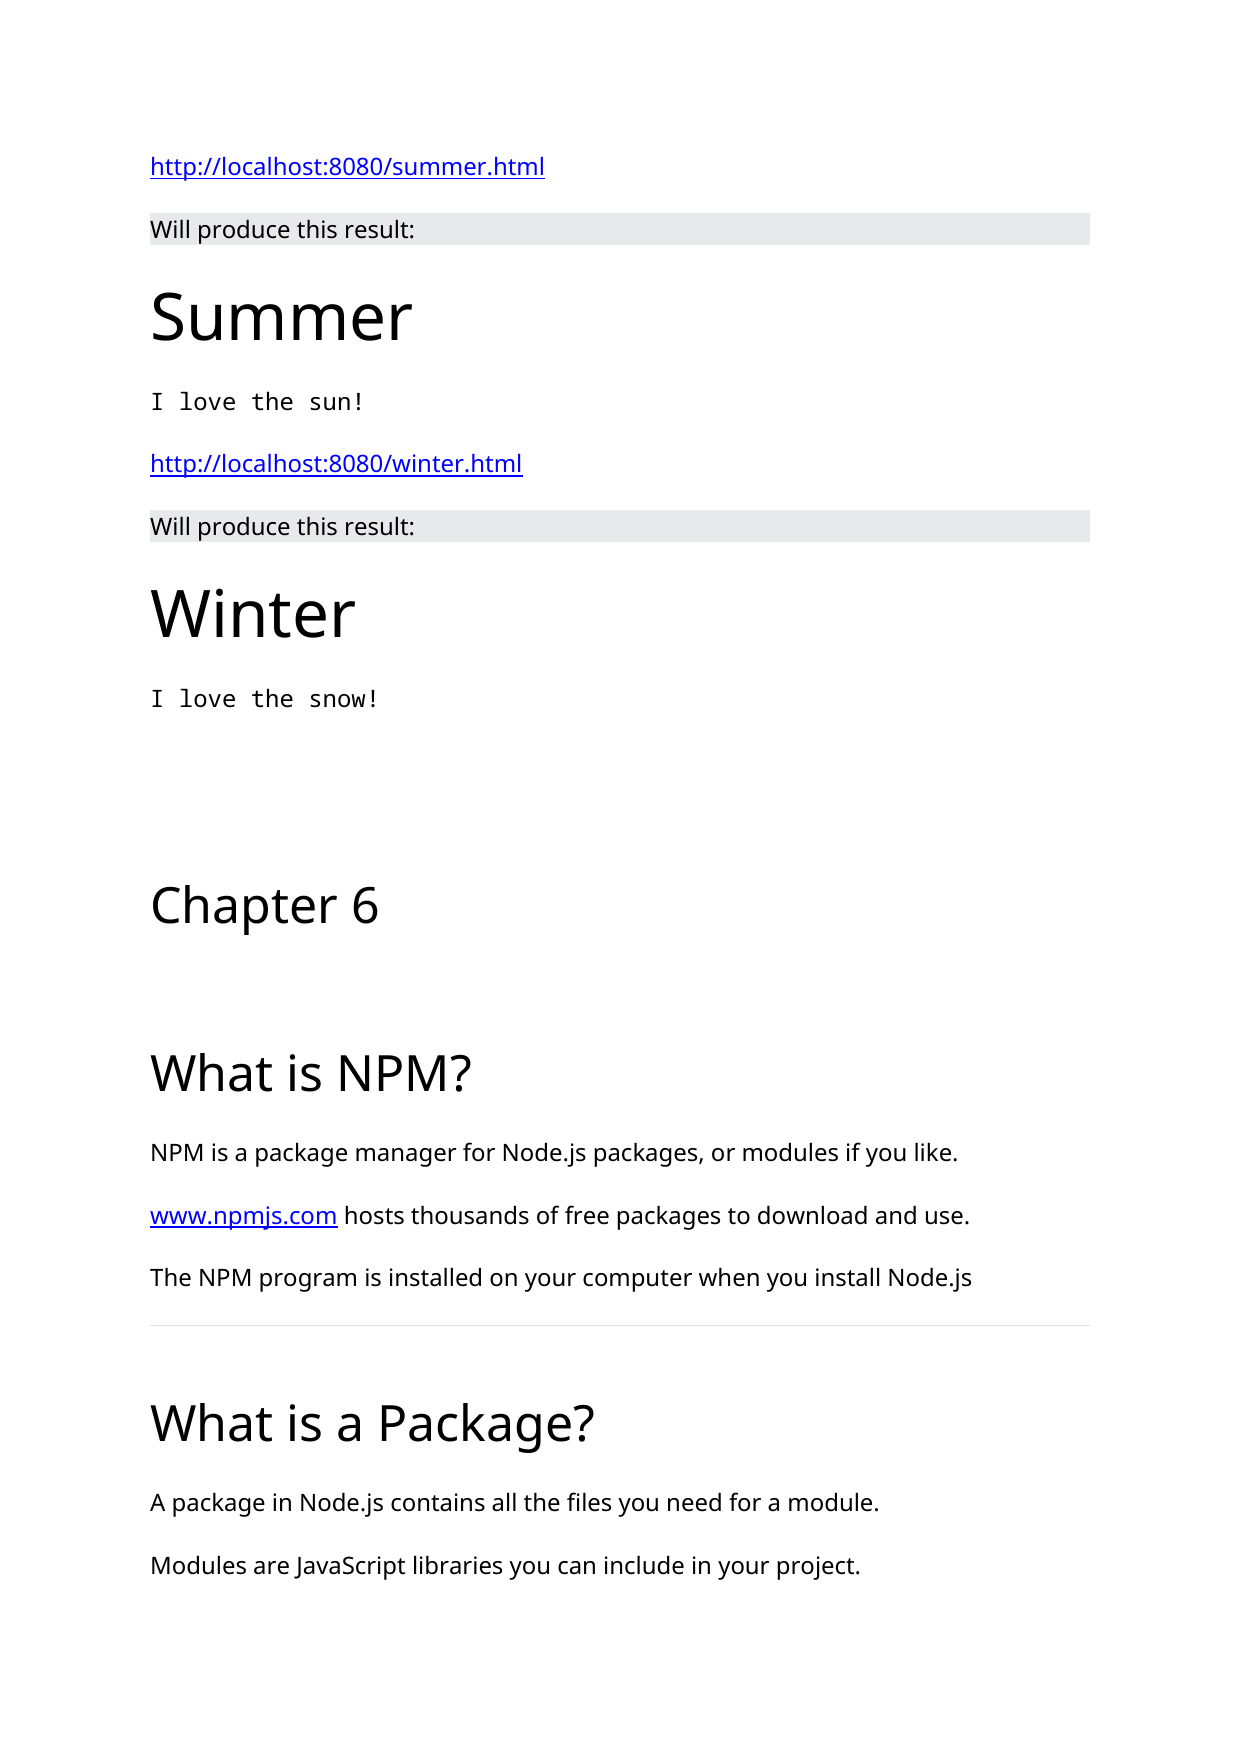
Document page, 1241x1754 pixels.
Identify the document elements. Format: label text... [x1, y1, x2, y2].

text http://localhost:8080/winter.html [150, 447, 1090, 480]
text Summer [150, 270, 1090, 359]
text The NPM program is installed on your computer when you install Node.js [150, 1261, 1090, 1294]
text I love the snow! [150, 682, 1090, 714]
text A package in Node.js contains all the files you need for a module. [150, 1486, 1090, 1518]
text http://localhost:8080/summer.html [150, 150, 1090, 183]
text NPM is a package manager for Node.js packages, or modules if you like. [150, 1136, 1090, 1169]
text Modules are JavaScript libraries you can include in your project. [150, 1548, 1090, 1581]
text www.npmjs.com hosts thousands of free packages to download and use. [150, 1199, 1090, 1231]
text Chapter 6 [150, 870, 1090, 938]
text I love the sun! [150, 384, 1090, 417]
text What is NPM? [150, 1038, 1090, 1106]
text Will produce this result: [150, 510, 1090, 542]
text Will produce this result: [150, 213, 1090, 245]
text Winter [150, 567, 1090, 657]
text What is a Package? [150, 1388, 1090, 1456]
